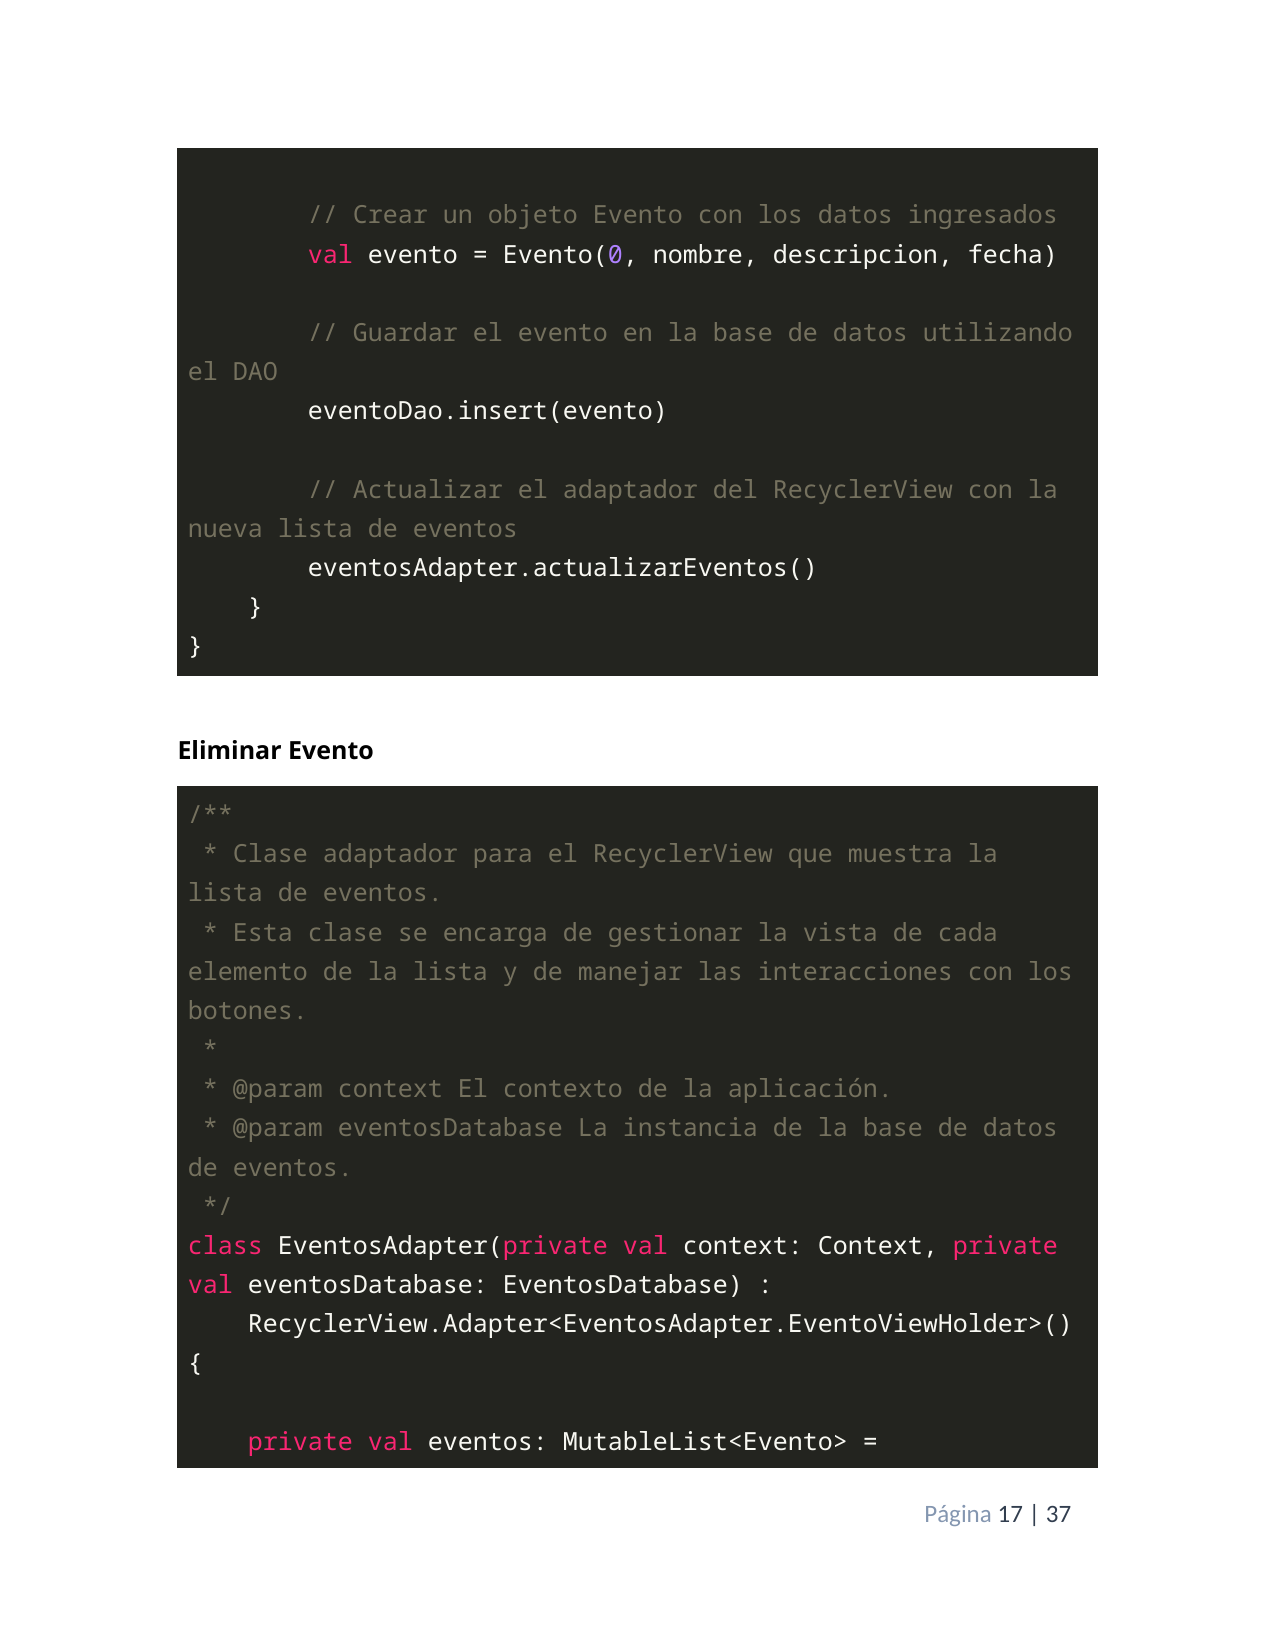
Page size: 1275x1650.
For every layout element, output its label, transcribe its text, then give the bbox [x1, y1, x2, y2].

text Eliminar Evento [177, 733, 1098, 767]
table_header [177, 786, 1098, 1468]
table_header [177, 148, 1098, 676]
